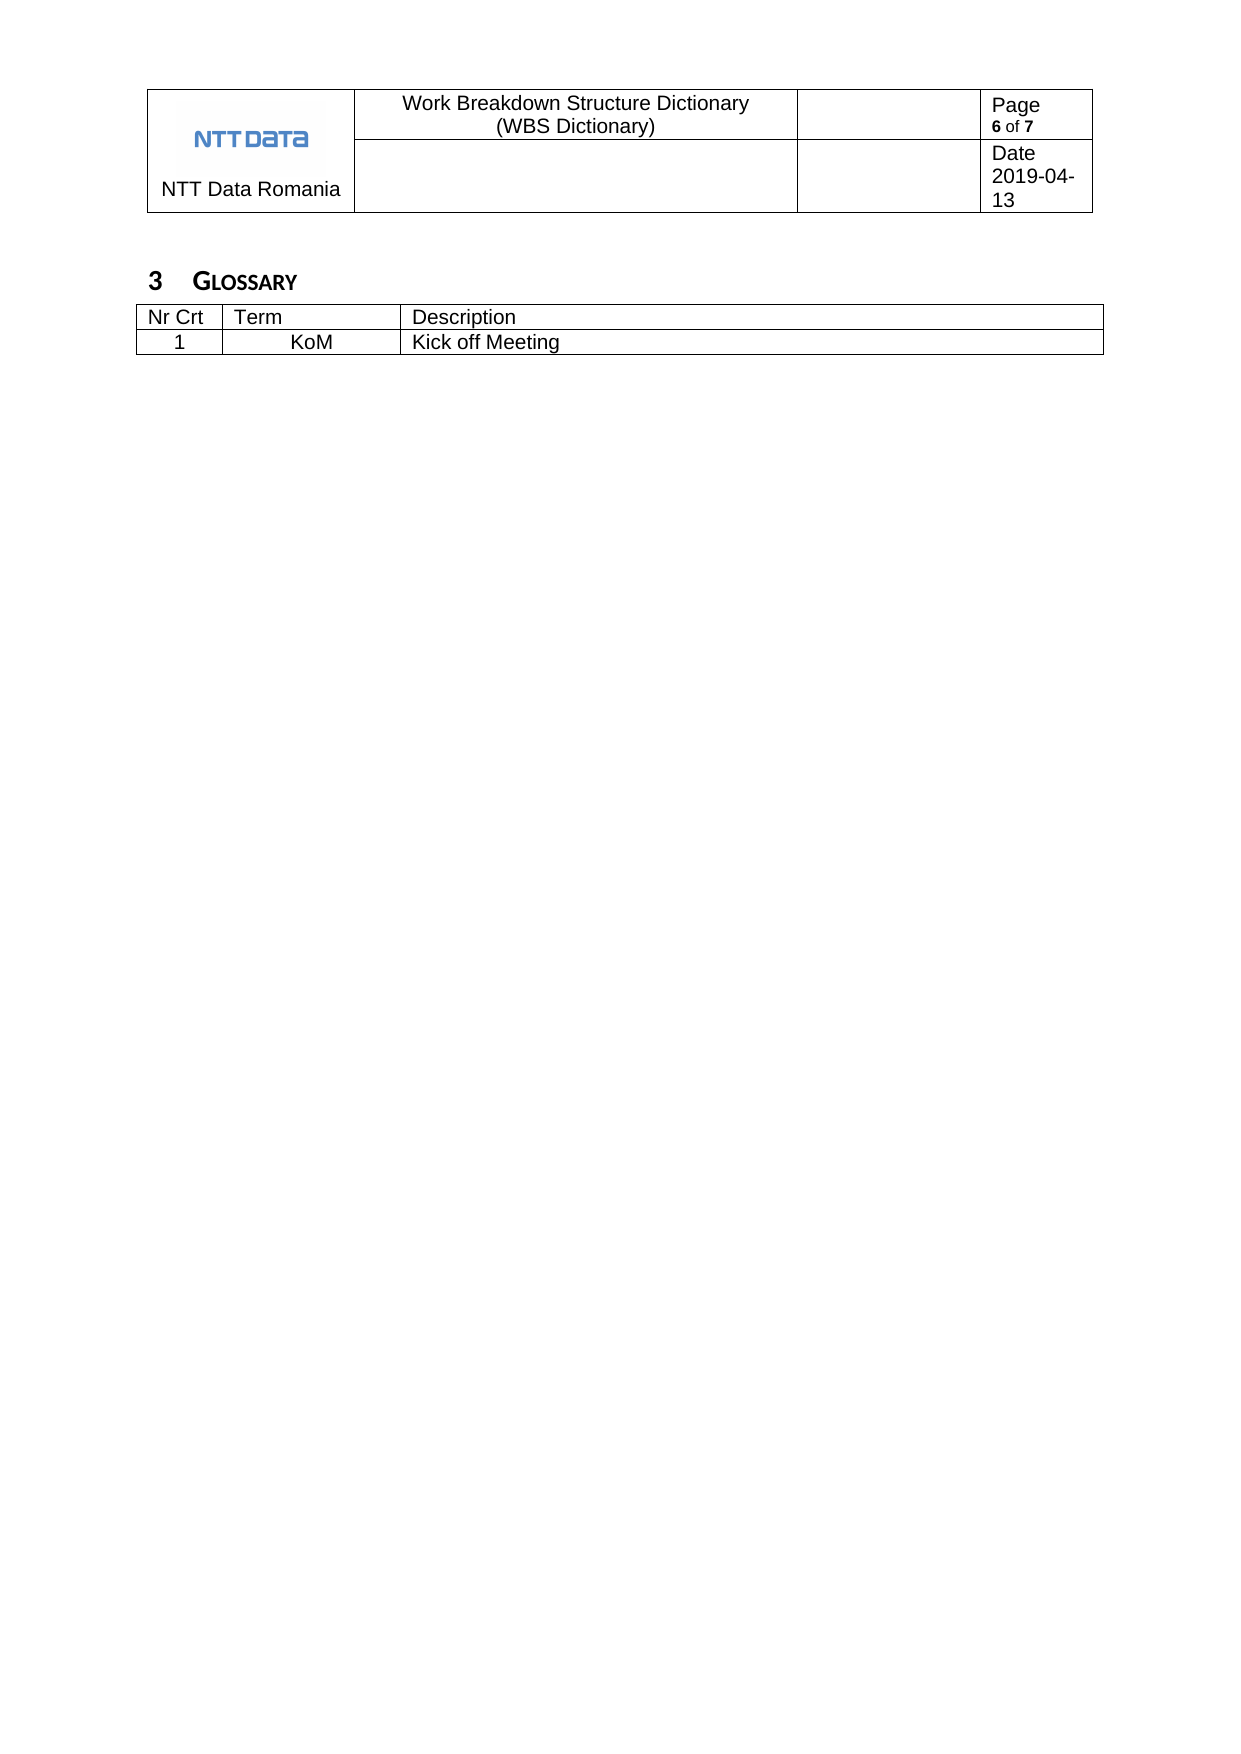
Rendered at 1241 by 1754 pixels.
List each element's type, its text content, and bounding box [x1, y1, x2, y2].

picture [176, 101, 327, 177]
table_header Description [401, 305, 1103, 329]
table_header Nr Crt [137, 305, 222, 329]
subtitle Glossary [148, 262, 1093, 298]
table_header Term [223, 305, 400, 329]
table_cell Kick off Meeting [401, 330, 1103, 354]
table_cell KoM [223, 330, 400, 354]
table_cell 1 [137, 330, 222, 354]
